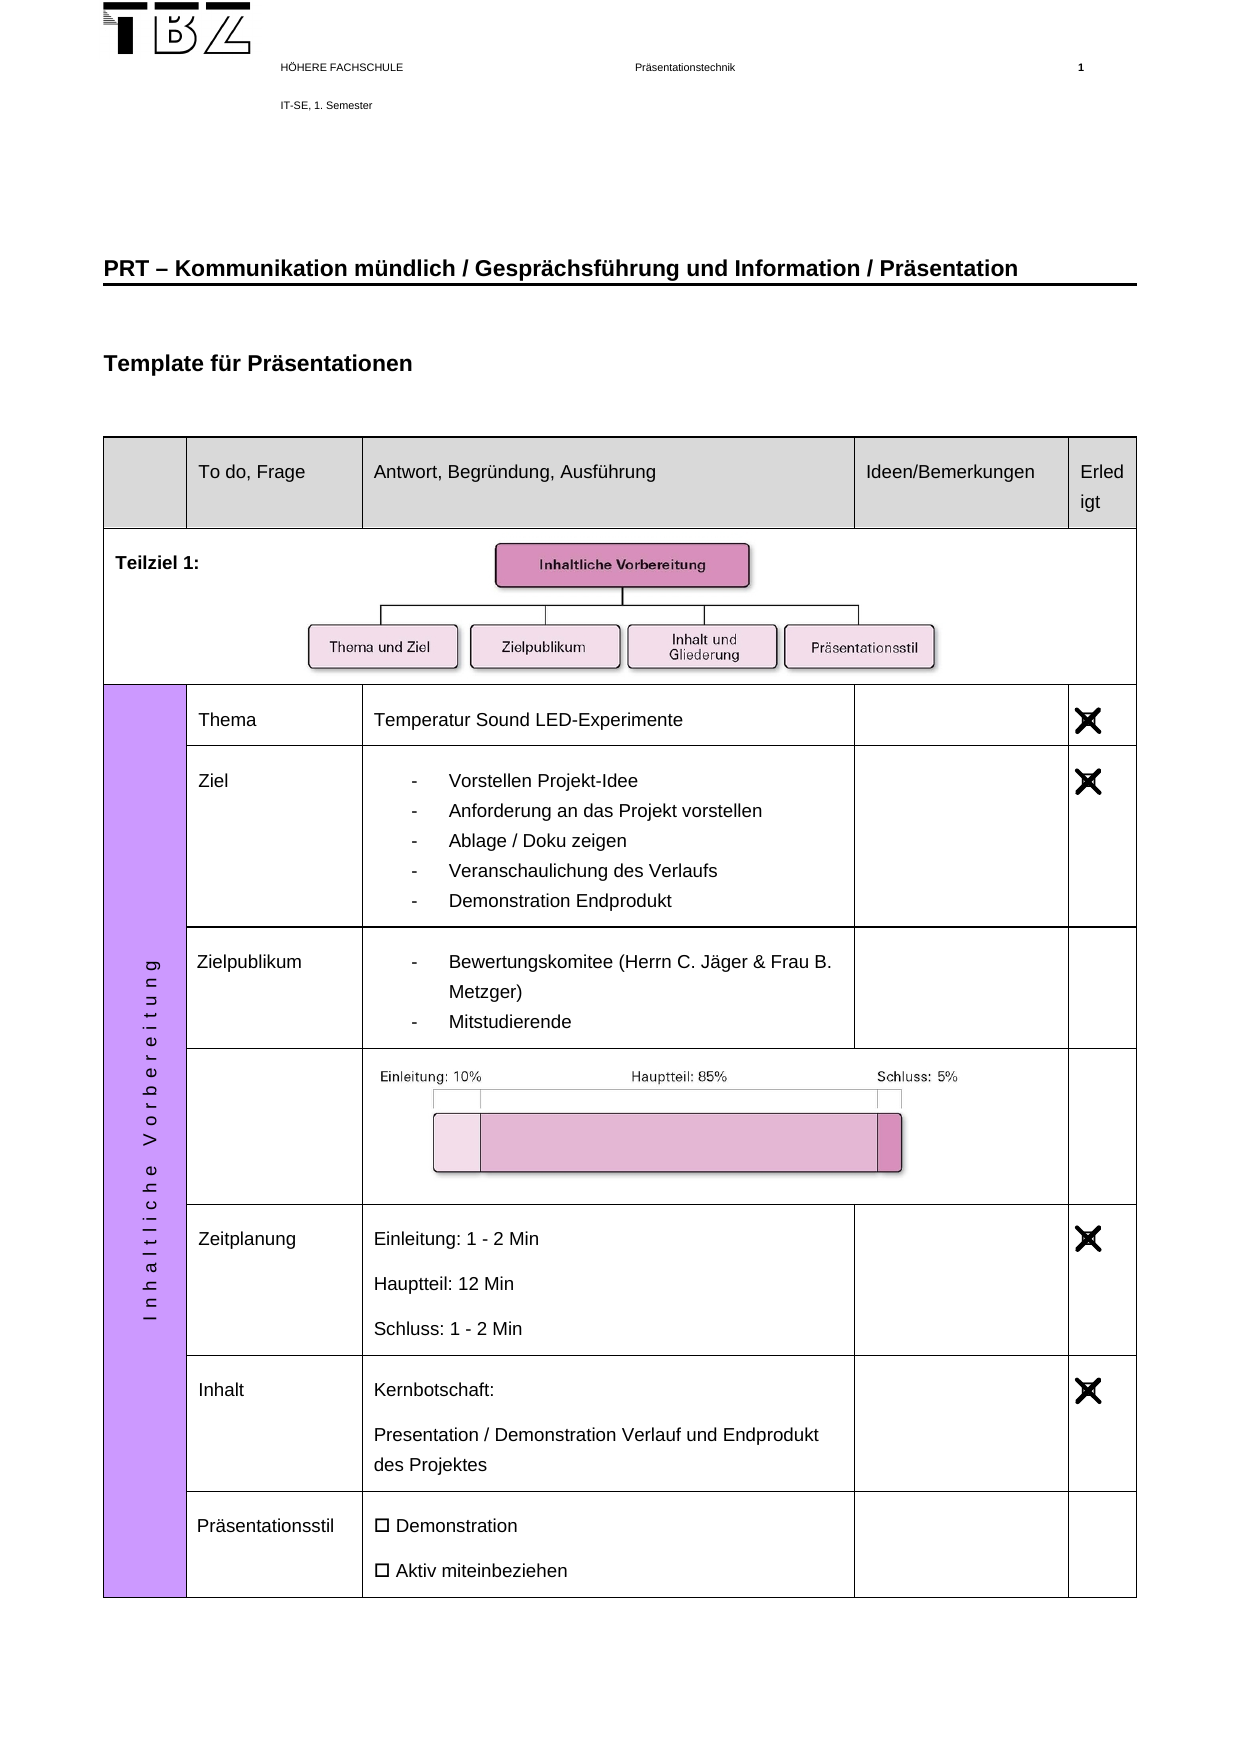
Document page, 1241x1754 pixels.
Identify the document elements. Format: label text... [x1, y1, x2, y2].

table_header To do, Frage [187, 438, 362, 527]
table_cell [1069, 685, 1136, 745]
table_cell Zeitplanung [187, 1205, 362, 1355]
table_cell [855, 928, 1068, 1047]
table_cell [1069, 1205, 1136, 1355]
table_cell Zielpublikum [187, 928, 362, 1047]
picture [373, 1063, 967, 1189]
table_cell Präsentationsstil [187, 1492, 362, 1597]
table_header Antwort, Begründung, Ausführung [363, 438, 854, 527]
table_cell [1069, 928, 1136, 1047]
table_cell [855, 1205, 1068, 1355]
table_cell Inhalt [187, 1356, 362, 1491]
table_header [104, 438, 186, 527]
table_cell [1069, 1492, 1136, 1597]
table_cell [855, 685, 1068, 745]
table_cell [1069, 1356, 1136, 1491]
picture [99, 0, 263, 59]
text PRT – Kommunikation mündlich / Gesprächsführung und Information / Präsentation [103, 251, 1137, 283]
table_cell [855, 1492, 1068, 1597]
table_cell [187, 1049, 362, 1204]
table_cell Einleitung: 1 - 2 Min Hauptteil: 12 Min Schluss: 1 - 2 Min [363, 1205, 854, 1355]
table_cell [855, 1356, 1068, 1491]
table_cell [1069, 1049, 1136, 1204]
table_cell Vorstellen Projekt-Idee Anforderung an das Projekt vorstellen Ablage / Doku zeigen Veranschaulichung des Verlaufs Demonstration Endprodukt [363, 746, 854, 926]
table_cell Bewertungskomitee (Herrn C. Jäger & Frau B. Metzger) Mitstudierende [363, 928, 854, 1047]
table_cell Inhaltliche Vorbereitung [104, 685, 186, 1597]
picture [295, 532, 946, 683]
table_header Ideen/Bemerkungen [855, 438, 1068, 527]
table_cell Ziel [187, 746, 362, 926]
table_cell [1069, 746, 1136, 926]
table_cell Kernbotschaft: Presentation / Demonstration Verlauf und Endprodukt des Projektes [363, 1356, 854, 1491]
table_cell [363, 1049, 1068, 1204]
table_header Erledigt [1069, 438, 1136, 527]
table_cell Demonstration Aktiv miteinbeziehen [363, 1492, 854, 1597]
table_cell [855, 746, 1068, 926]
table_cell Thema [187, 685, 362, 745]
table_cell Teilziel 1: [104, 529, 1136, 684]
table_cell Temperatur Sound LED-Experimente [363, 685, 854, 745]
text Template für Präsentationen [103, 346, 1137, 376]
